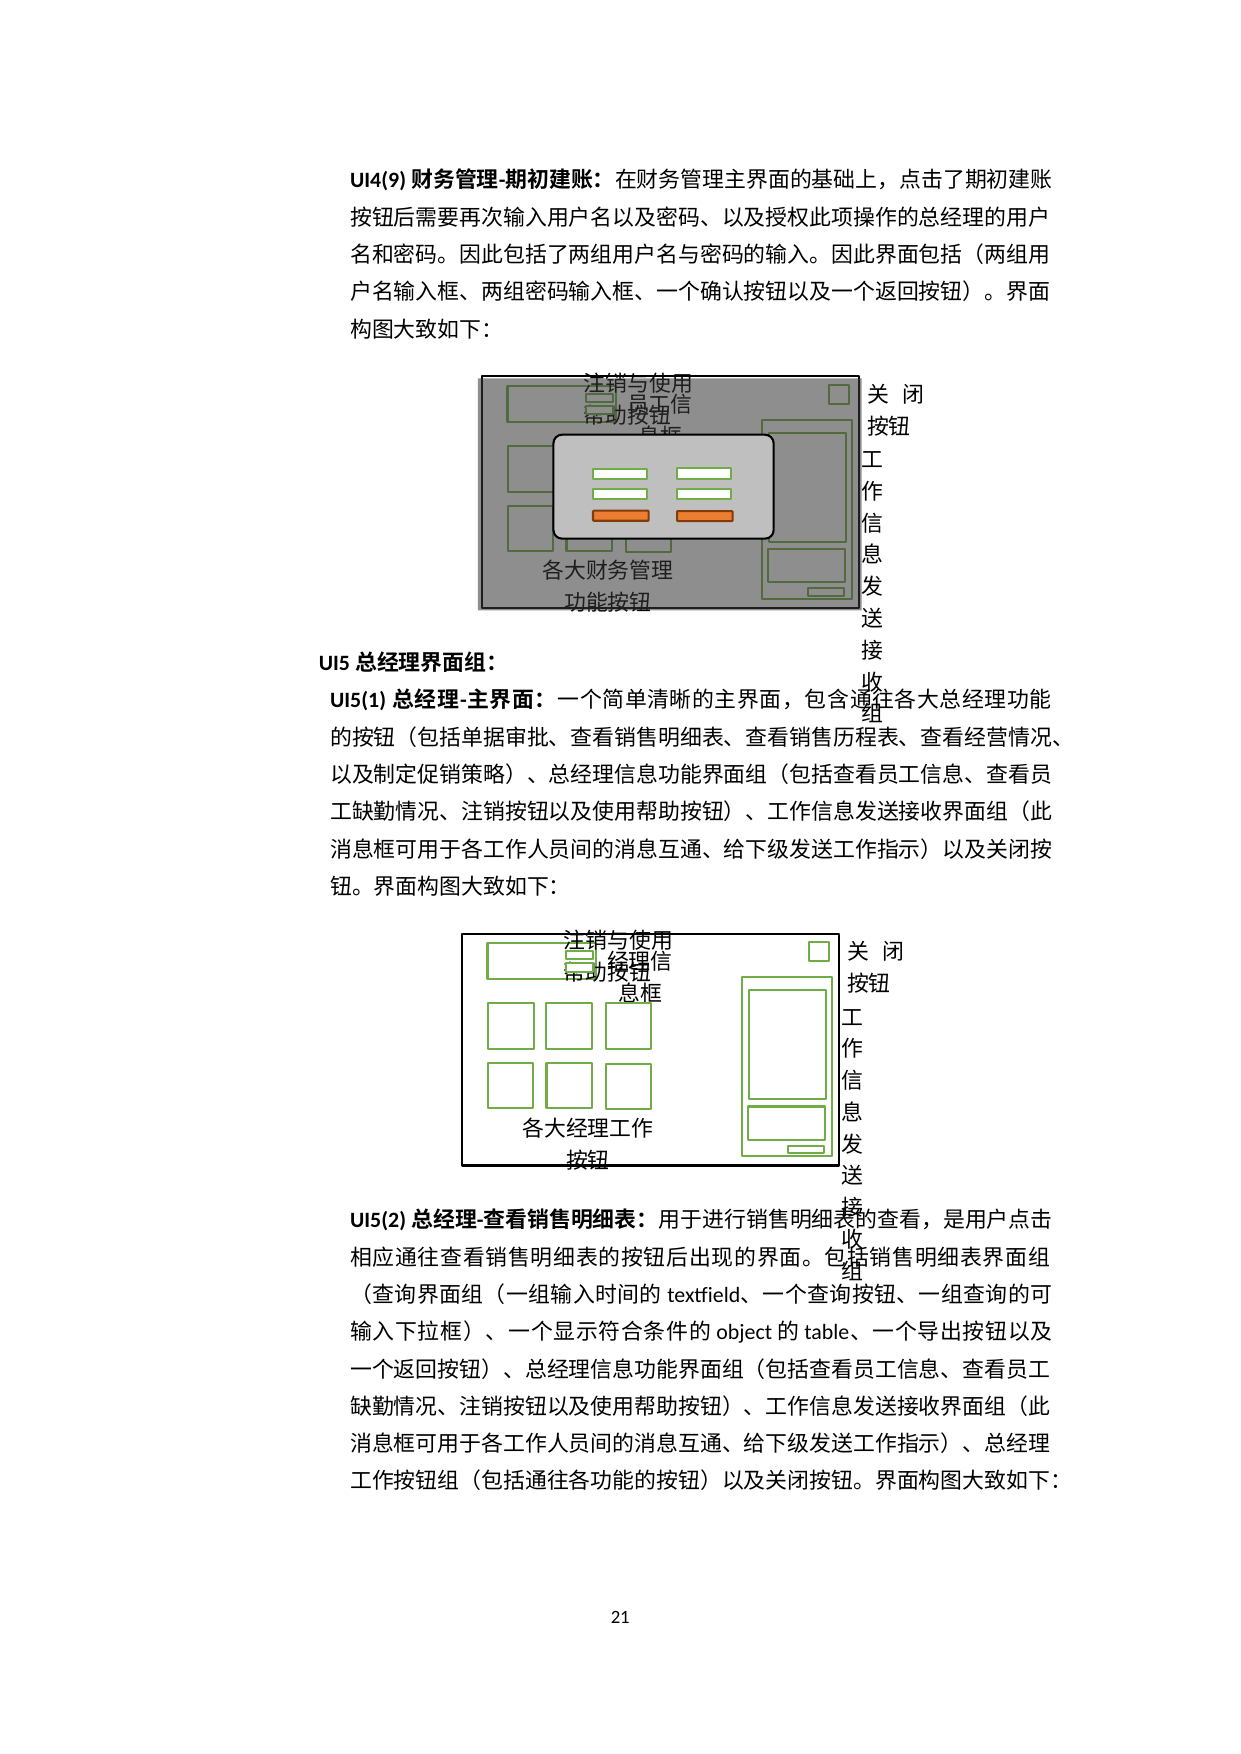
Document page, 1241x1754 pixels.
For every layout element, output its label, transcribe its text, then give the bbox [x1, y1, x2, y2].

text UI5 总经理界面组： [319, 645, 1053, 677]
text UI5(1) 总经理-主界面：一个简单清晰的主界面，包含通往各大总经理功能的按钮（包括单据审批、查看销售明细表、查看销售历程表、查看经营情况、以及制定促销策略）、总经理信息功能界面组（包括查看员工信息、查看员工缺勤情况、注销按钮以及使用帮助按钮）、工作信息发送接收界面组（此消息框可用于各工作人员间的消息互通、给下级发送工作指示）以及关闭按钮。界面构图大致如下： [330, 682, 1053, 901]
text UI5(2) 总经理-查看销售明细表：用于进行销售明细表的查看，是用户点击相应通往查看销售明细表的按钮后出现的界面。包括销售明细表界面组（查询界面组（一组输入时间的textfield、一个查询按钮、一组查询的可输入下拉框）、一个显示符合条件的object的table、一个导出按钮以及一个返回按钮）、总经理信息功能界面组（包括查看员工信息、查看员工缺勤情况、注销按钮以及使用帮助按钮）、工作信息发送接收界面组（此消息框可用于各工作人员间的消息互通、给下级发送工作指示）、总经理工作按钮组（包括通往各功能的按钮）以及关闭按钮。界面构图大致如下： [350, 1202, 1053, 1496]
text UI4(9) 财务管理-期初建账：在财务管理主界面的基础上，点击了期初建账按钮后需要再次输入用户名以及密码、以及授权此项操作的总经理的用户名和密码。因此包括了两组用户名与密码的输入。因此界面包括（两组用户名输入框、两组密码输入框、一个确认按钮以及一个返回按钮）。界面构图大致如下： [350, 162, 1053, 344]
